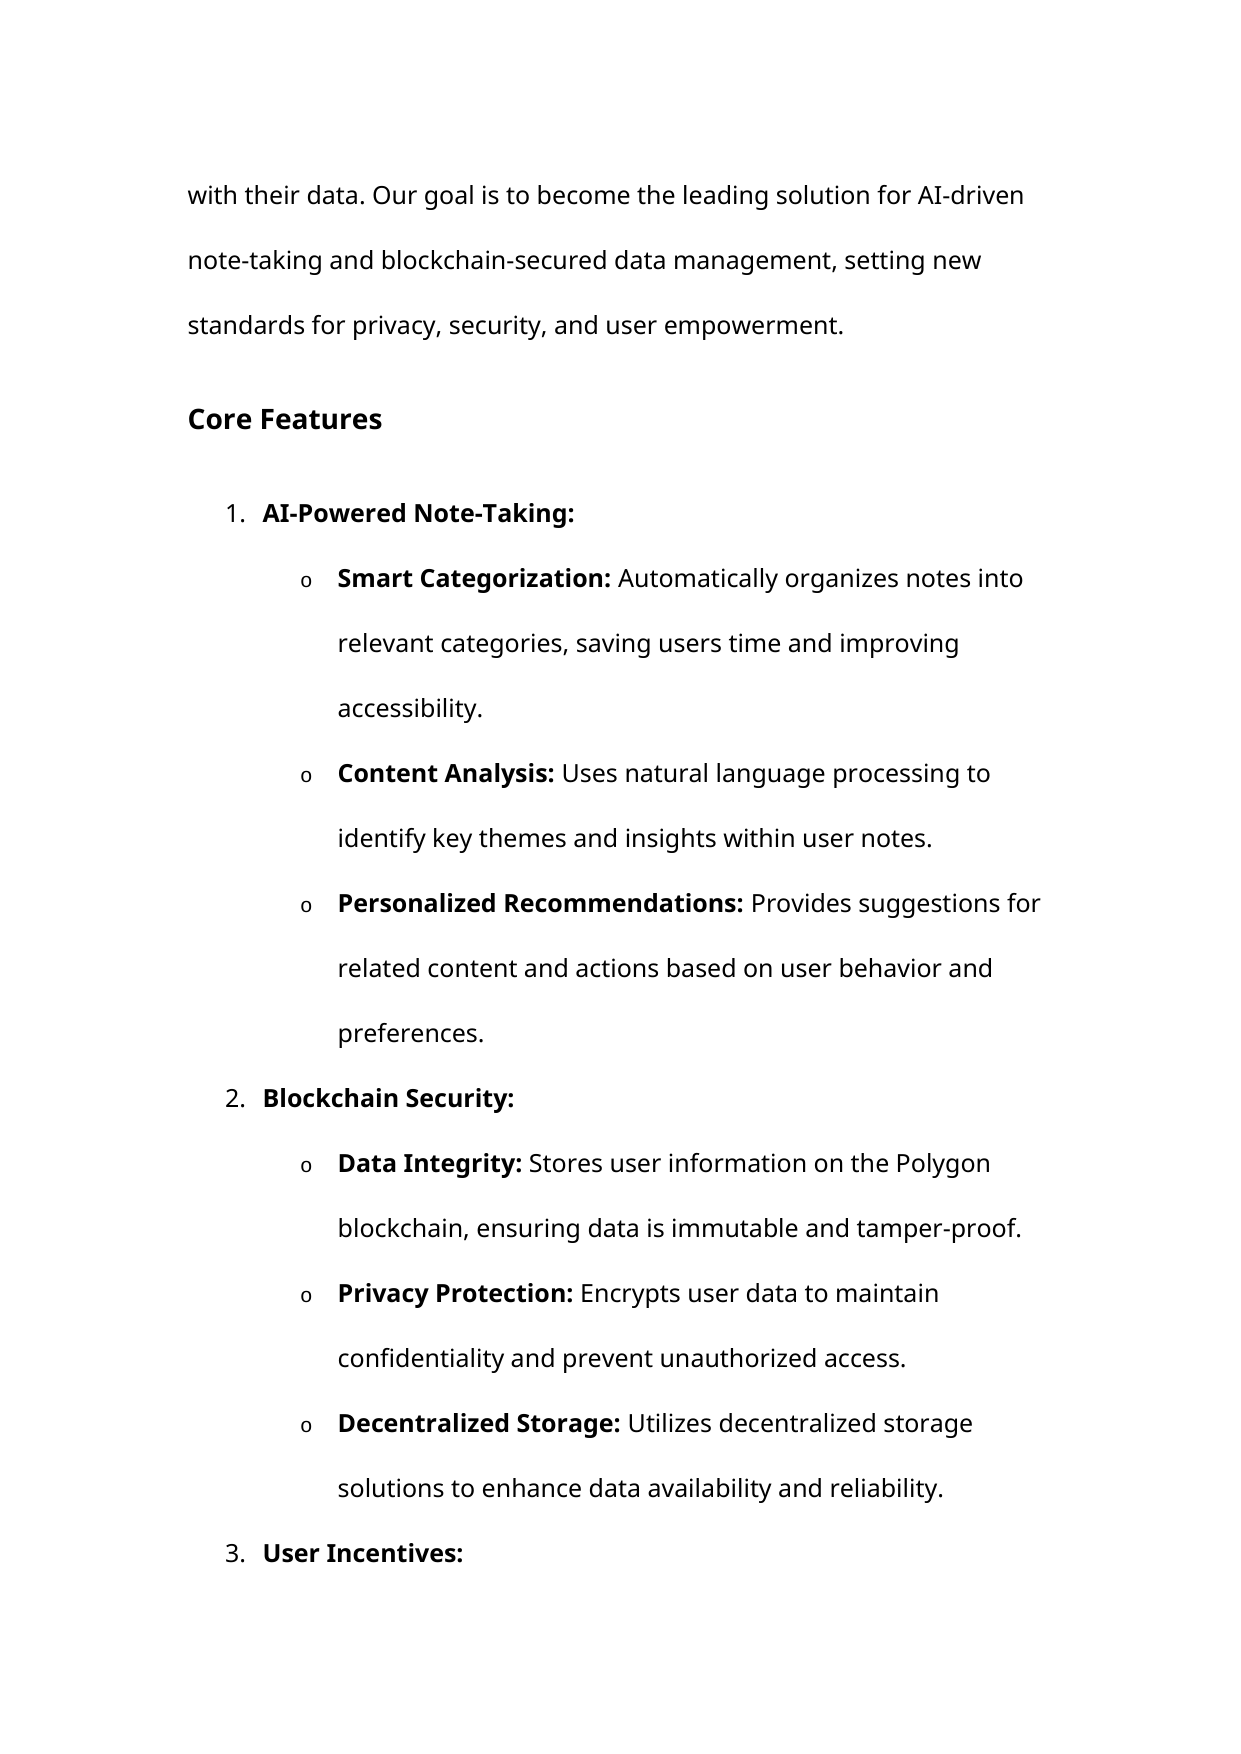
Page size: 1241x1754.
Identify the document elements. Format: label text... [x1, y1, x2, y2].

list Privacy Protection: Encrypts user data to maintain confidentiality and prevent unauthorized access. [300, 1260, 1053, 1390]
list Blockchain Security: [225, 1065, 1053, 1130]
text Core Features [187, 386, 1053, 451]
list Decentralized Storage: Utilizes decentralized storage solutions to enhance data availability and reliability. [300, 1390, 1053, 1520]
list Personalized Recommendations: Provides suggestions for related content and actions based on user behavior and preferences. [300, 870, 1053, 1065]
list Smart Categorization: Automatically organizes notes into relevant categories, saving users time and improving accessibility. [300, 545, 1053, 740]
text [187, 162, 1053, 357]
list Content Analysis: Uses natural language processing to identify key themes and insights within user notes. [300, 740, 1053, 870]
list AI-Powered Note-Taking: [225, 480, 1053, 545]
list User Incentives: [225, 1520, 1053, 1585]
list Data Integrity: Stores user information on the Polygon blockchain, ensuring data is immutable and tamper-proof. [300, 1130, 1053, 1260]
